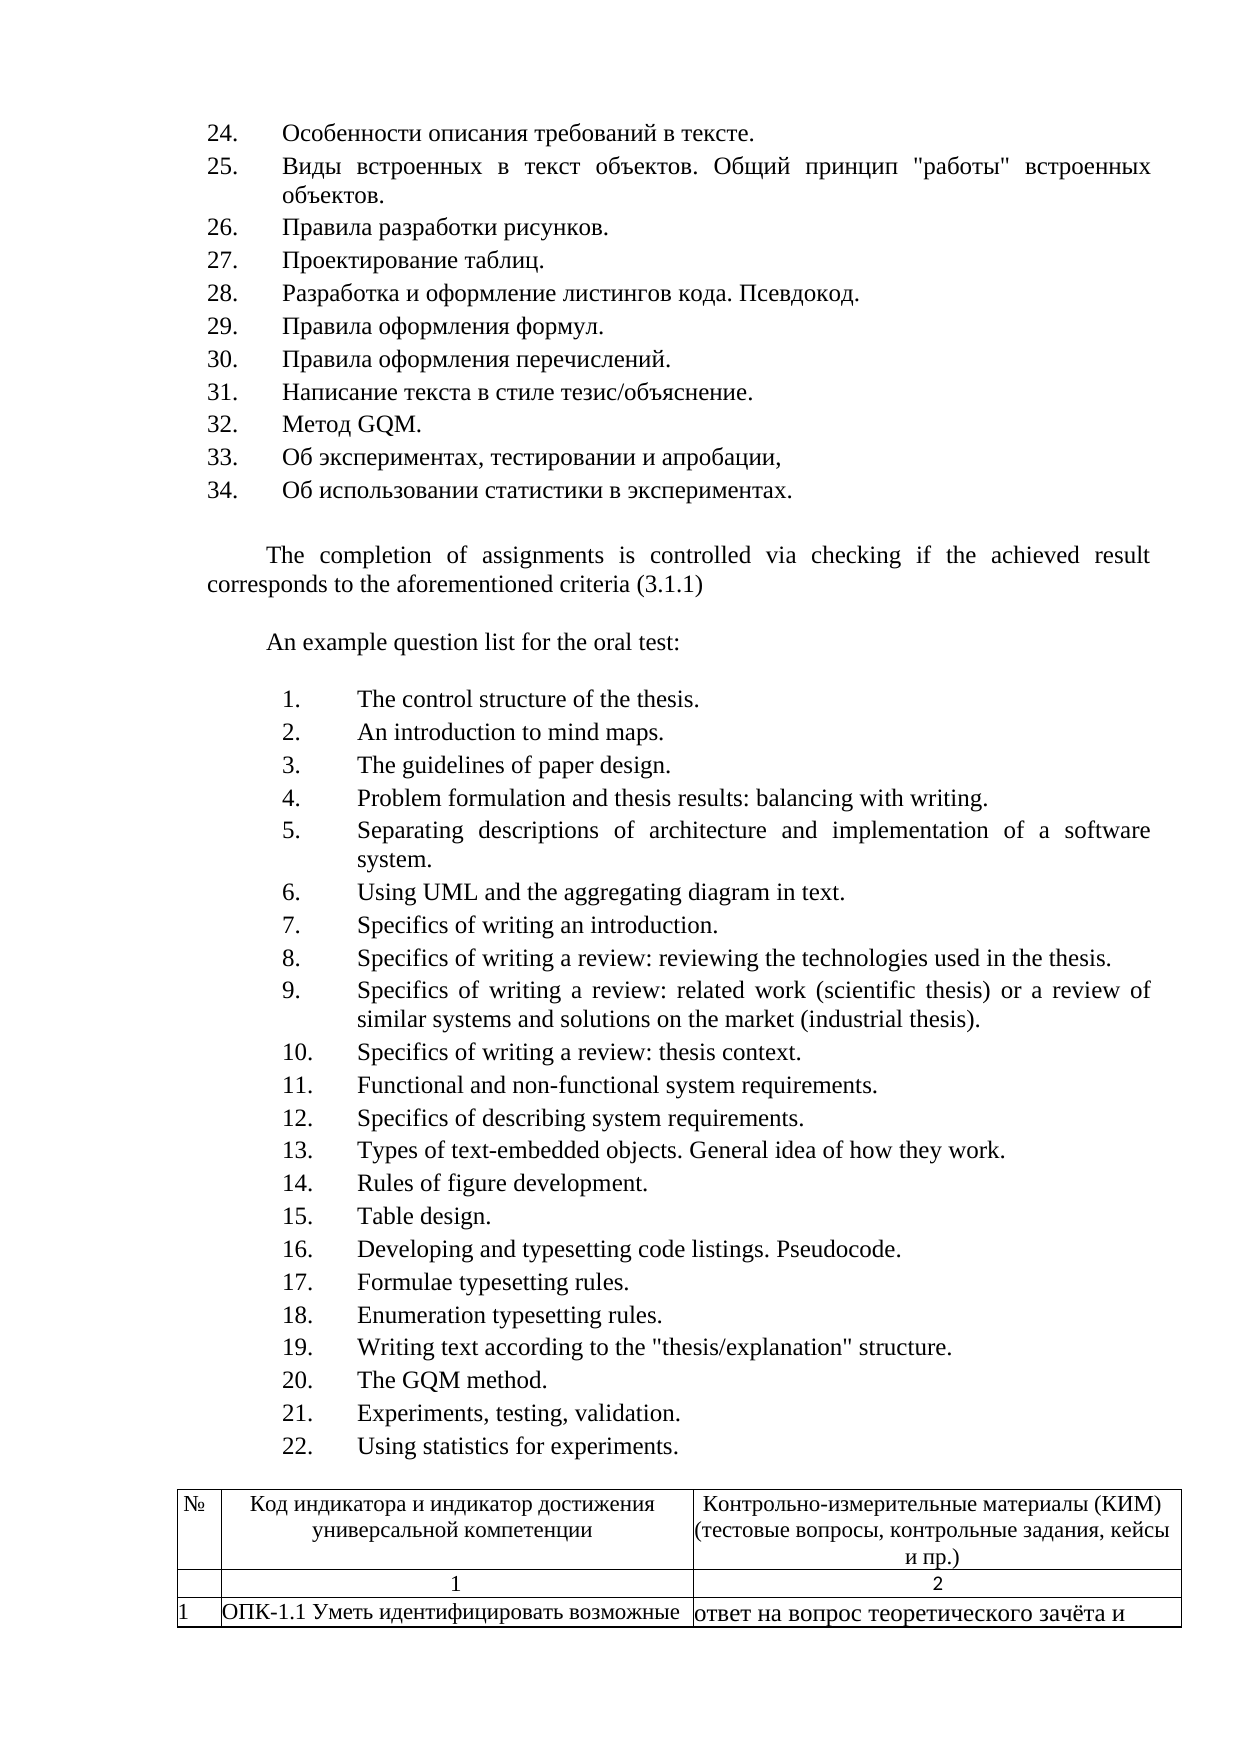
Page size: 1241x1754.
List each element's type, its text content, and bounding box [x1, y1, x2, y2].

list Об использовании статистики в экспериментах. [207, 475, 1152, 504]
table_header Код индикатора и индикатор достижения универсальной компетенции [222, 1490, 693, 1569]
table_cell 1 [178, 1598, 221, 1626]
list Specifics of writing a review: thesis context. [282, 1037, 1152, 1066]
table_cell 2 [694, 1570, 1181, 1597]
list The control structure of the thesis. [282, 684, 1152, 713]
list Правила разработки рисунков. [207, 212, 1152, 241]
list Using UML and the aggregating diagram in text. [282, 877, 1152, 906]
list Особенности описания требований в тексте. [207, 118, 1152, 147]
list Rules of figure development. [282, 1168, 1152, 1197]
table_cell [694, 1598, 1181, 1626]
list Separating descriptions of architecture and implementation of a software system. [282, 816, 1152, 873]
list The GQM method. [282, 1365, 1152, 1394]
list Functional and non-functional system requirements. [282, 1070, 1152, 1099]
list Specifics of writing an introduction. [282, 910, 1152, 939]
list Правила оформления формул. [207, 311, 1152, 340]
list Table design. [282, 1201, 1152, 1230]
list Разработка и оформление листингов кода. Псевдокод. [207, 278, 1152, 307]
text The completion of assignments is controlled via checking if the achieved result corresponds to the aforementioned criteria (3.1.1) [207, 541, 1152, 598]
list Types of text-embedded objects. General idea of how they work. [282, 1136, 1152, 1164]
list Problem formulation and thesis results: balancing with writing. [282, 783, 1152, 812]
table_header Контрольно-измерительные материалы (КИМ) (тестовые вопросы, контрольные задания, кейсы и пр.) [694, 1490, 1181, 1569]
table_cell 1 [222, 1570, 693, 1597]
table_cell [178, 1570, 221, 1597]
text An example question list for the oral test: [207, 627, 1152, 656]
list Specifics of describing system requirements. [282, 1103, 1152, 1132]
list An introduction to mind maps. [282, 717, 1152, 746]
list Specifics of writing a review: related work (scientific thesis) or a review of similar systems and solutions on the market (industrial thesis). [282, 976, 1152, 1033]
list Написание текста в стиле тезис/объяснение. [207, 377, 1152, 405]
list Enumeration typesetting rules. [282, 1300, 1152, 1328]
list Виды встроенных в текст объектов. Общий принцип "работы" встроенных объектов. [207, 151, 1152, 208]
list Developing and typesetting code listings. Pseudocode. [282, 1234, 1152, 1263]
list Writing text according to the "thesis/explanation" structure. [282, 1332, 1152, 1361]
list Метод GQM. [207, 409, 1152, 438]
list Specifics of writing a review: reviewing the technologies used in the thesis. [282, 943, 1152, 972]
table_header № [178, 1490, 221, 1569]
list Об экспериментах, тестировании и апробации, [207, 442, 1152, 471]
list Formulae typesetting rules. [282, 1267, 1152, 1296]
list Проектирование таблиц. [207, 245, 1152, 274]
list Using statistics for experiments. [282, 1431, 1152, 1460]
list The guidelines of paper design. [282, 750, 1152, 779]
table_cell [222, 1598, 693, 1626]
list Правила оформления перечислений. [207, 344, 1152, 372]
list Experiments, testing, validation. [282, 1398, 1152, 1427]
